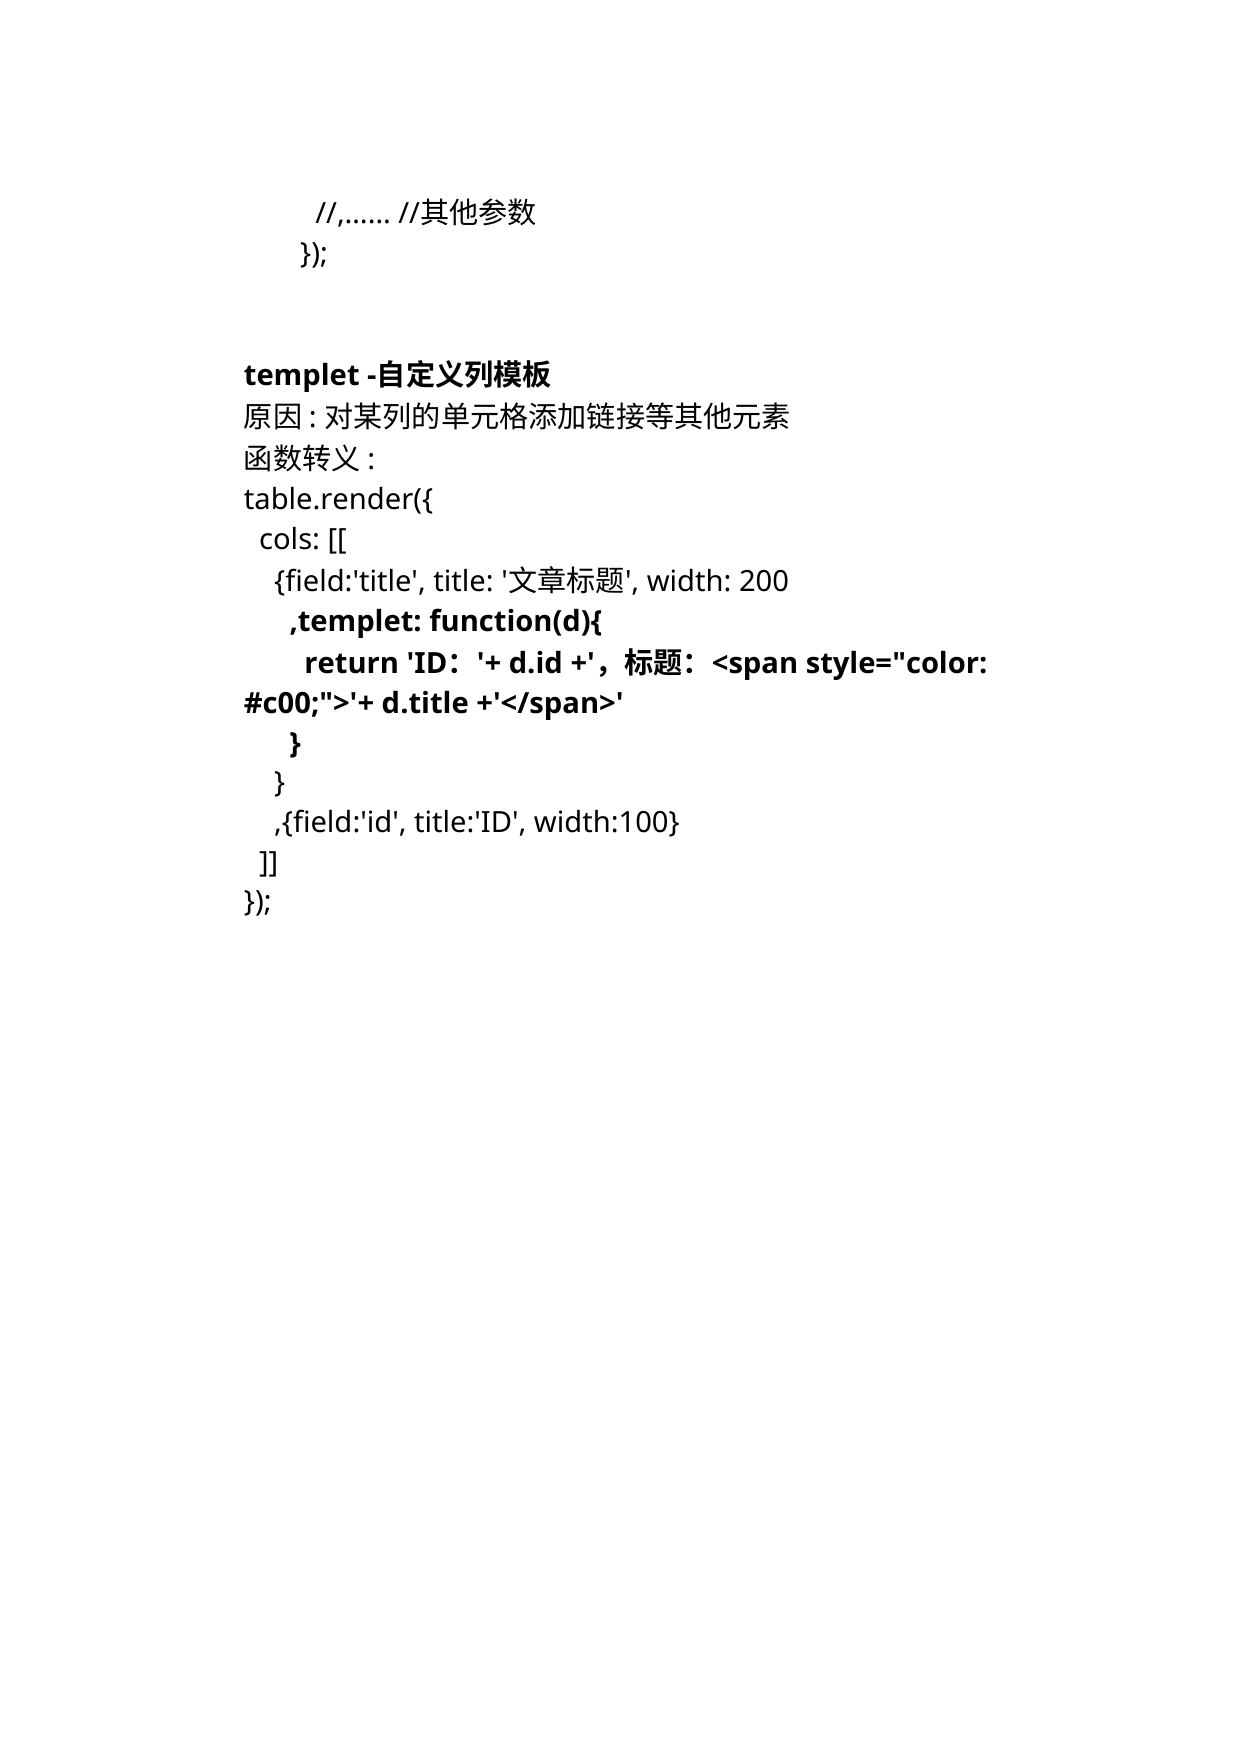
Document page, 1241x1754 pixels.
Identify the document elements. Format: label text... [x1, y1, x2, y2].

text }); [244, 881, 1053, 920]
text table.render({ [244, 478, 1053, 518]
text cols: [[ [244, 518, 1053, 558]
text templet -自定义列模板 [244, 351, 1053, 393]
text 原因 : 对某列的单元格添加链接等其他元素 [244, 393, 1053, 436]
text ]] [244, 841, 1053, 881]
text {field:'title', title: '文章标题', width: 200 [244, 558, 1053, 600]
text }); [300, 232, 1053, 272]
text ,templet: function(d){ [244, 600, 1053, 640]
text } [244, 722, 1053, 762]
text return 'ID：'+ d.id +'，标题：<span style="color: #c00;">'+ d.title +'</span>' [244, 640, 1053, 722]
text 函数转义 : [244, 436, 1053, 478]
text ,{field:'id', title:'ID', width:100} [244, 801, 1053, 841]
text } [244, 762, 1053, 801]
text //,…… //其他参数 [300, 190, 1053, 232]
